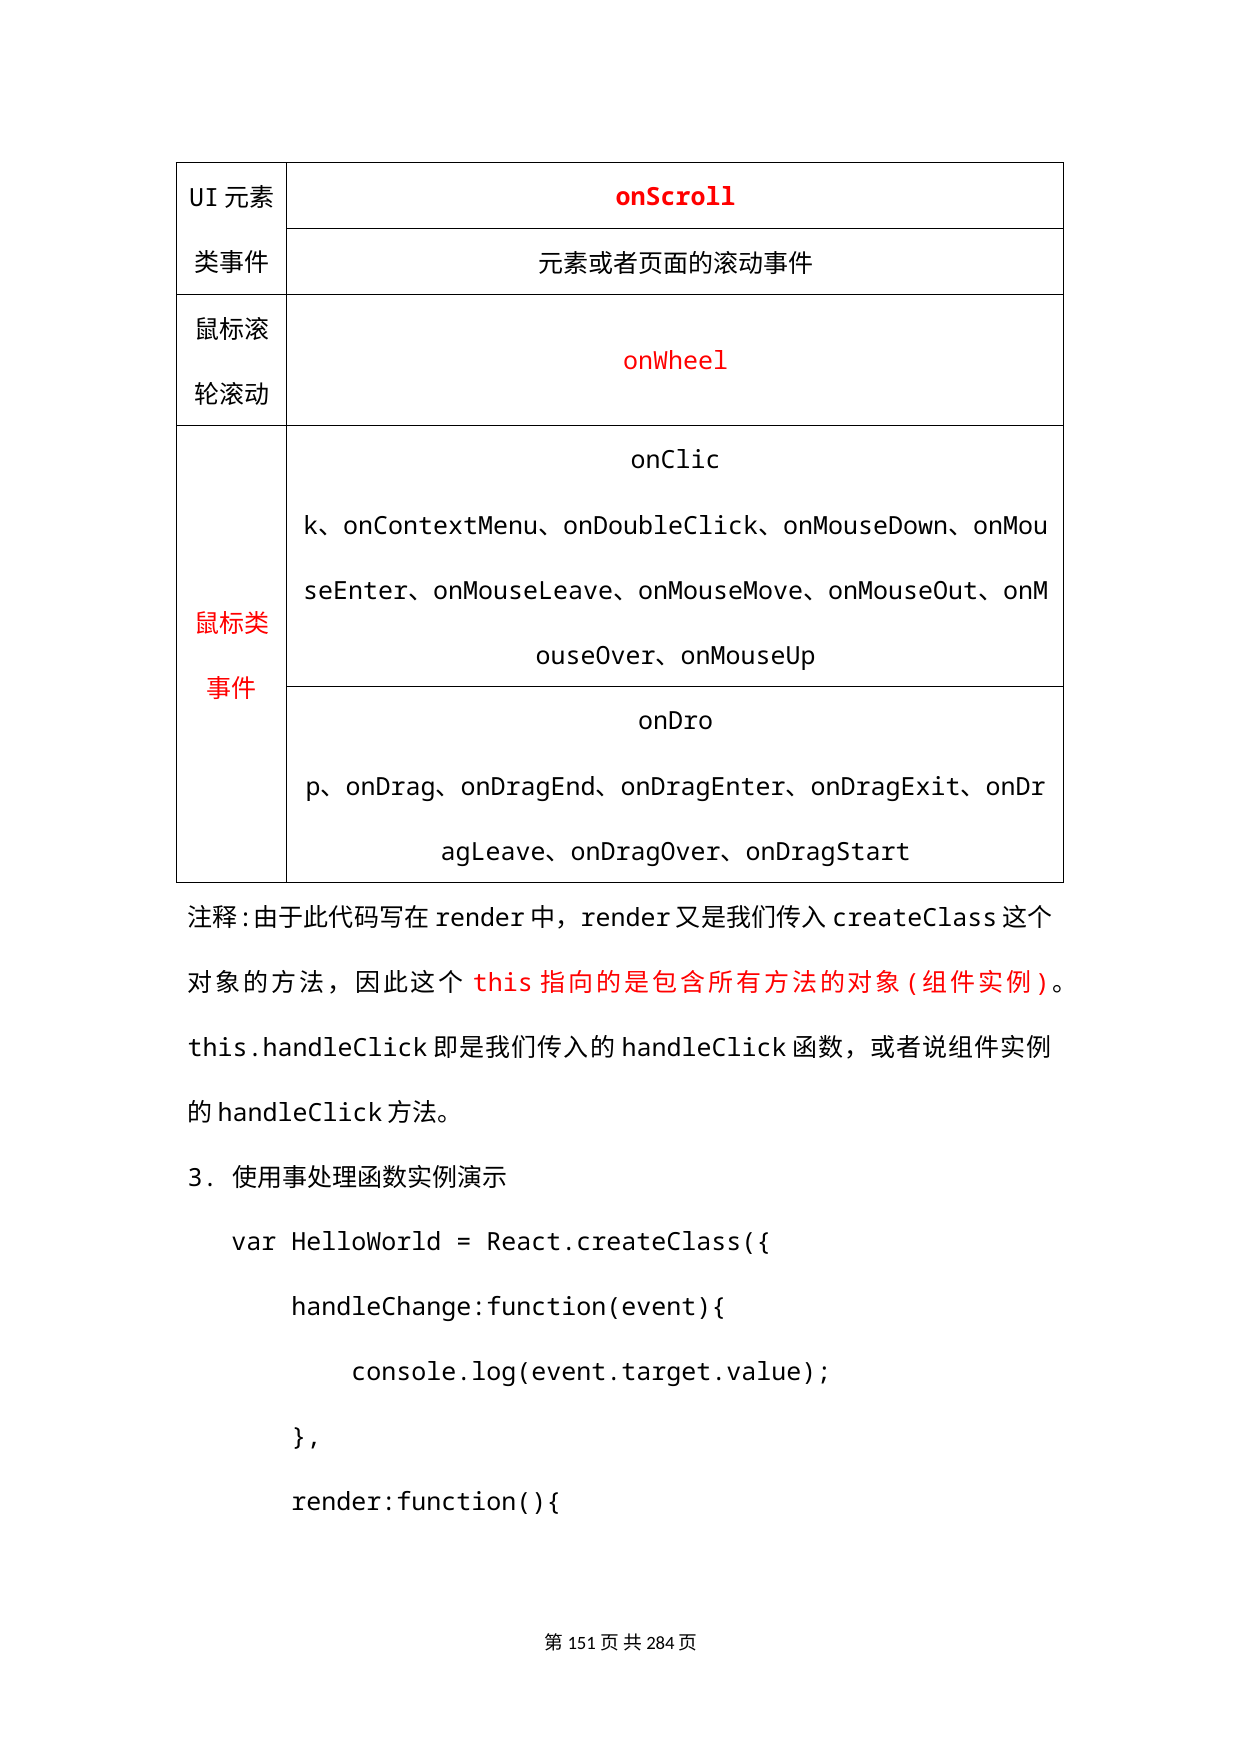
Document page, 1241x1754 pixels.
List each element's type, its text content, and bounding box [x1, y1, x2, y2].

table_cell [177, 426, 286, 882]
list 注释:由于此代码写在render中，render又是我们传入createClass这个对象的方法，因此这个this指向的是包含所有方法的对象(组件实例)。this.handleClick即是我们传入的handleClick函数，或者说组件实例的handleClick方法。 [187, 883, 1053, 1143]
list }, [187, 1403, 1053, 1468]
list console.log(event.target.value); [187, 1338, 1053, 1403]
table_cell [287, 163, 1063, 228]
list 使用事处理函数实例演示 [187, 1143, 1053, 1208]
list render:function(){ [187, 1468, 1053, 1533]
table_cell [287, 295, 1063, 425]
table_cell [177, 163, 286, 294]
list handleChange:function(event){ [187, 1273, 1053, 1338]
list var HelloWorld = React.createClass({ [187, 1208, 1053, 1273]
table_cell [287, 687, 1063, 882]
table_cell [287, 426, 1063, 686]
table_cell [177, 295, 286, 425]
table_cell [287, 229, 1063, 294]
